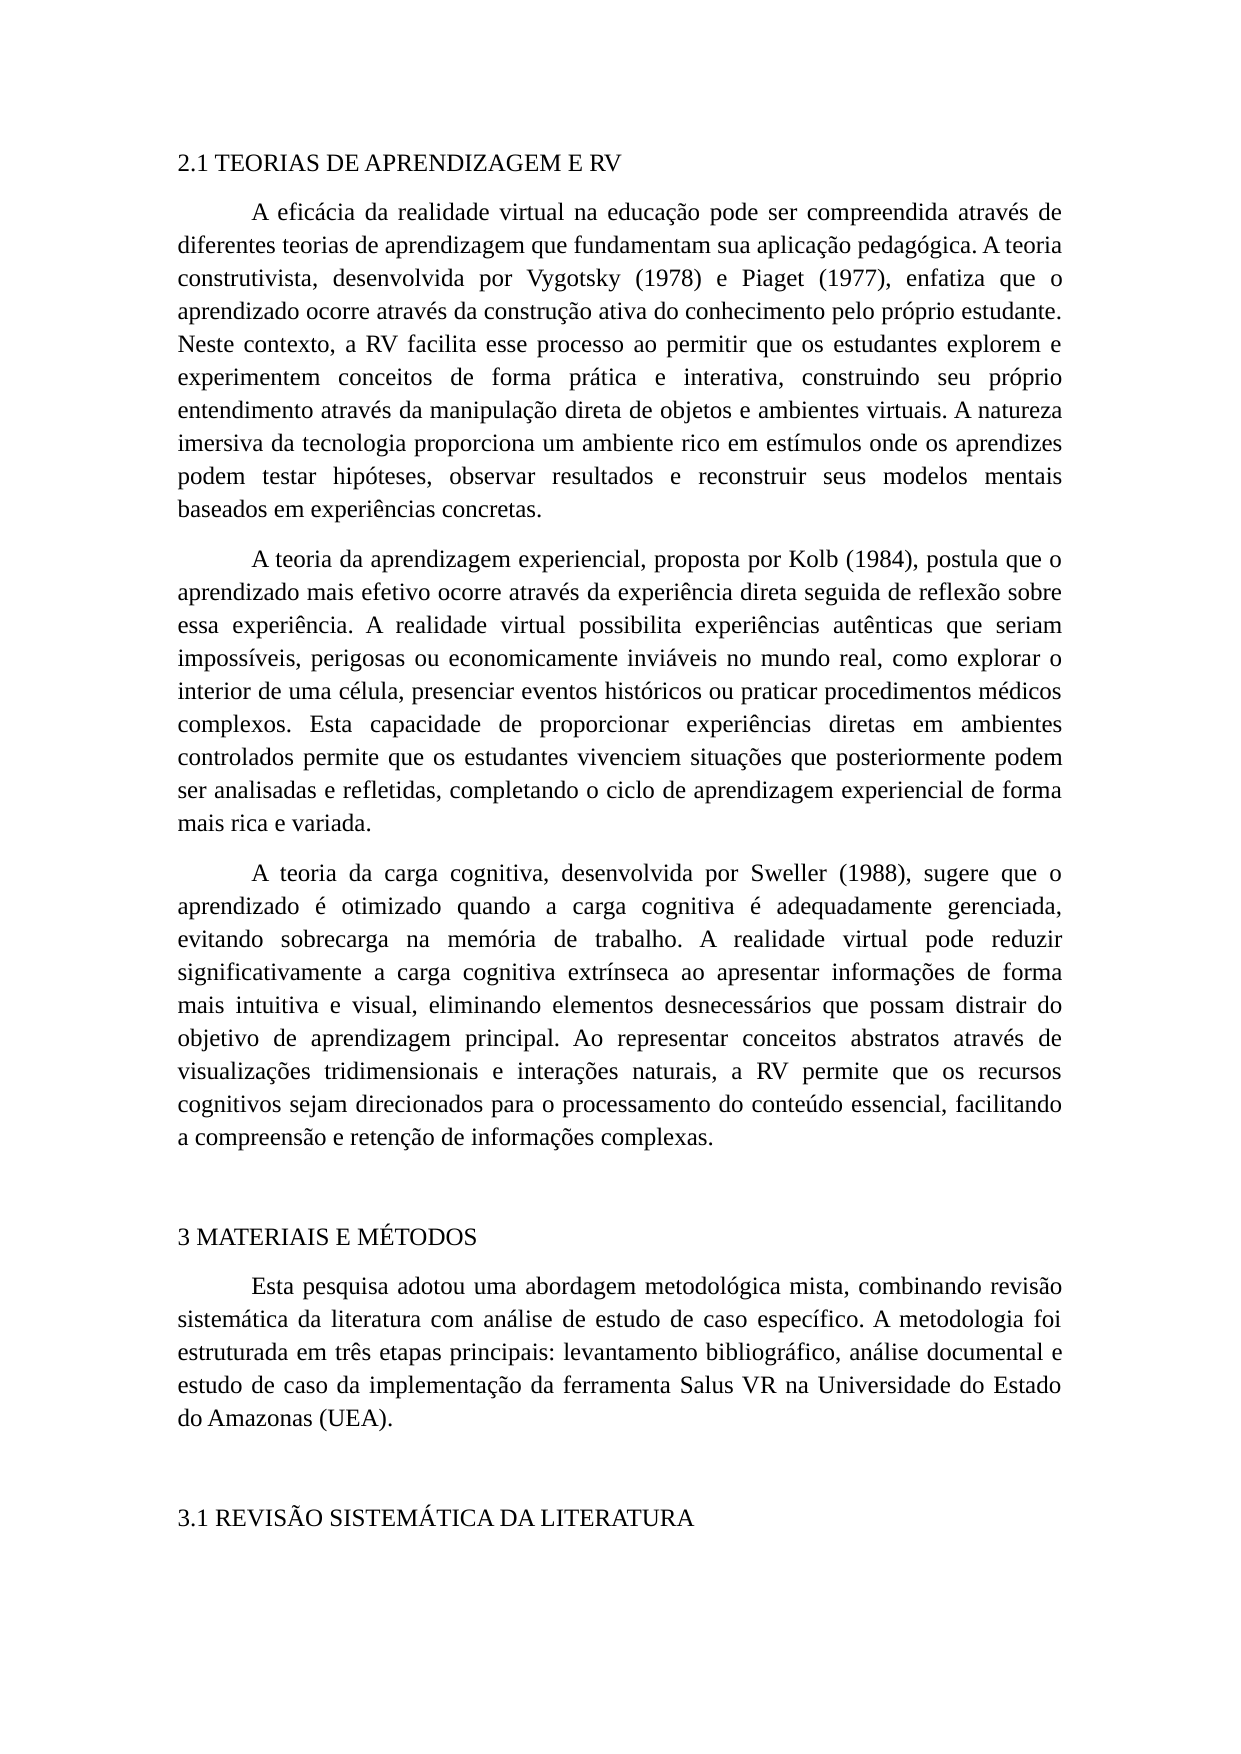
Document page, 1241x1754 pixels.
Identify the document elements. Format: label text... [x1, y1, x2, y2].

text 2.1 TEORIAS DE APRENDIZAGEM E RV [177, 148, 1063, 176]
text 3 MATERIAIS E MÉTODOS [177, 1222, 1063, 1250]
text A teoria da aprendizagem experiencial, proposta por Kolb (1984), postula que o aprendizado mais efetivo ocorre através da experiência direta seguida de reflexão sobre essa experiência. A realidade virtual possibilita experiências autênticas que seriam impossíveis, perigosas ou economicamente inviáveis no mundo real, como explorar o interior de uma célula, presenciar eventos históricos ou praticar procedimentos médicos complexos. Esta capacidade de proporcionar experiências diretas em ambientes controlados permite que os estudantes vivenciem situações que posteriormente podem ser analisadas e refletidas, completando o ciclo de aprendizagem experiencial de forma mais rica e variada. [177, 544, 1063, 837]
text 3.1 REVISÃO SISTEMÁTICA DA LITERATURA [177, 1503, 1063, 1531]
text A teoria da carga cognitiva, desenvolvida por Sweller (1988), sugere que o aprendizado é otimizado quando a carga cognitiva é adequadamente gerenciada, evitando sobrecarga na memória de trabalho. A realidade virtual pode reduzir significativamente a carga cognitiva extrínseca ao apresentar informações de forma mais intuitiva e visual, eliminando elementos desnecessários que possam distrair do objetivo de aprendizagem principal. Ao representar conceitos abstratos através de visualizações tridimensionais e interações naturais, a RV permite que os recursos cognitivos sejam direcionados para o processamento do conteúdo essencial, facilitando a compreensão e retenção de informações complexas. [177, 858, 1063, 1151]
text A eficácia da realidade virtual na educação pode ser compreendida através de diferentes teorias de aprendizagem que fundamentam sua aplicação pedagógica. A teoria construtivista, desenvolvida por Vygotsky (1978) e Piaget (1977), enfatiza que o aprendizado ocorre através da construção ativa do conhecimento pelo próprio estudante. Neste contexto, a RV facilita esse processo ao permitir que os estudantes explorem e experimentem conceitos de forma prática e interativa, construindo seu próprio entendimento através da manipulação direta de objetos e ambientes virtuais. A natureza imersiva da tecnologia proporciona um ambiente rico em estímulos onde os aprendizes podem testar hipóteses, observar resultados e reconstruir seus modelos mentais baseados em experiências concretas. [177, 197, 1063, 523]
text Esta pesquisa adotou uma abordagem metodológica mista, combinando revisão sistemática da literatura com análise de estudo de caso específico. A metodologia foi estruturada em três etapas principais: levantamento bibliográfico, análise documental e estudo de caso da implementação da ferramenta Salus VR na Universidade do Estado do Amazonas (UEA). [177, 1271, 1063, 1432]
